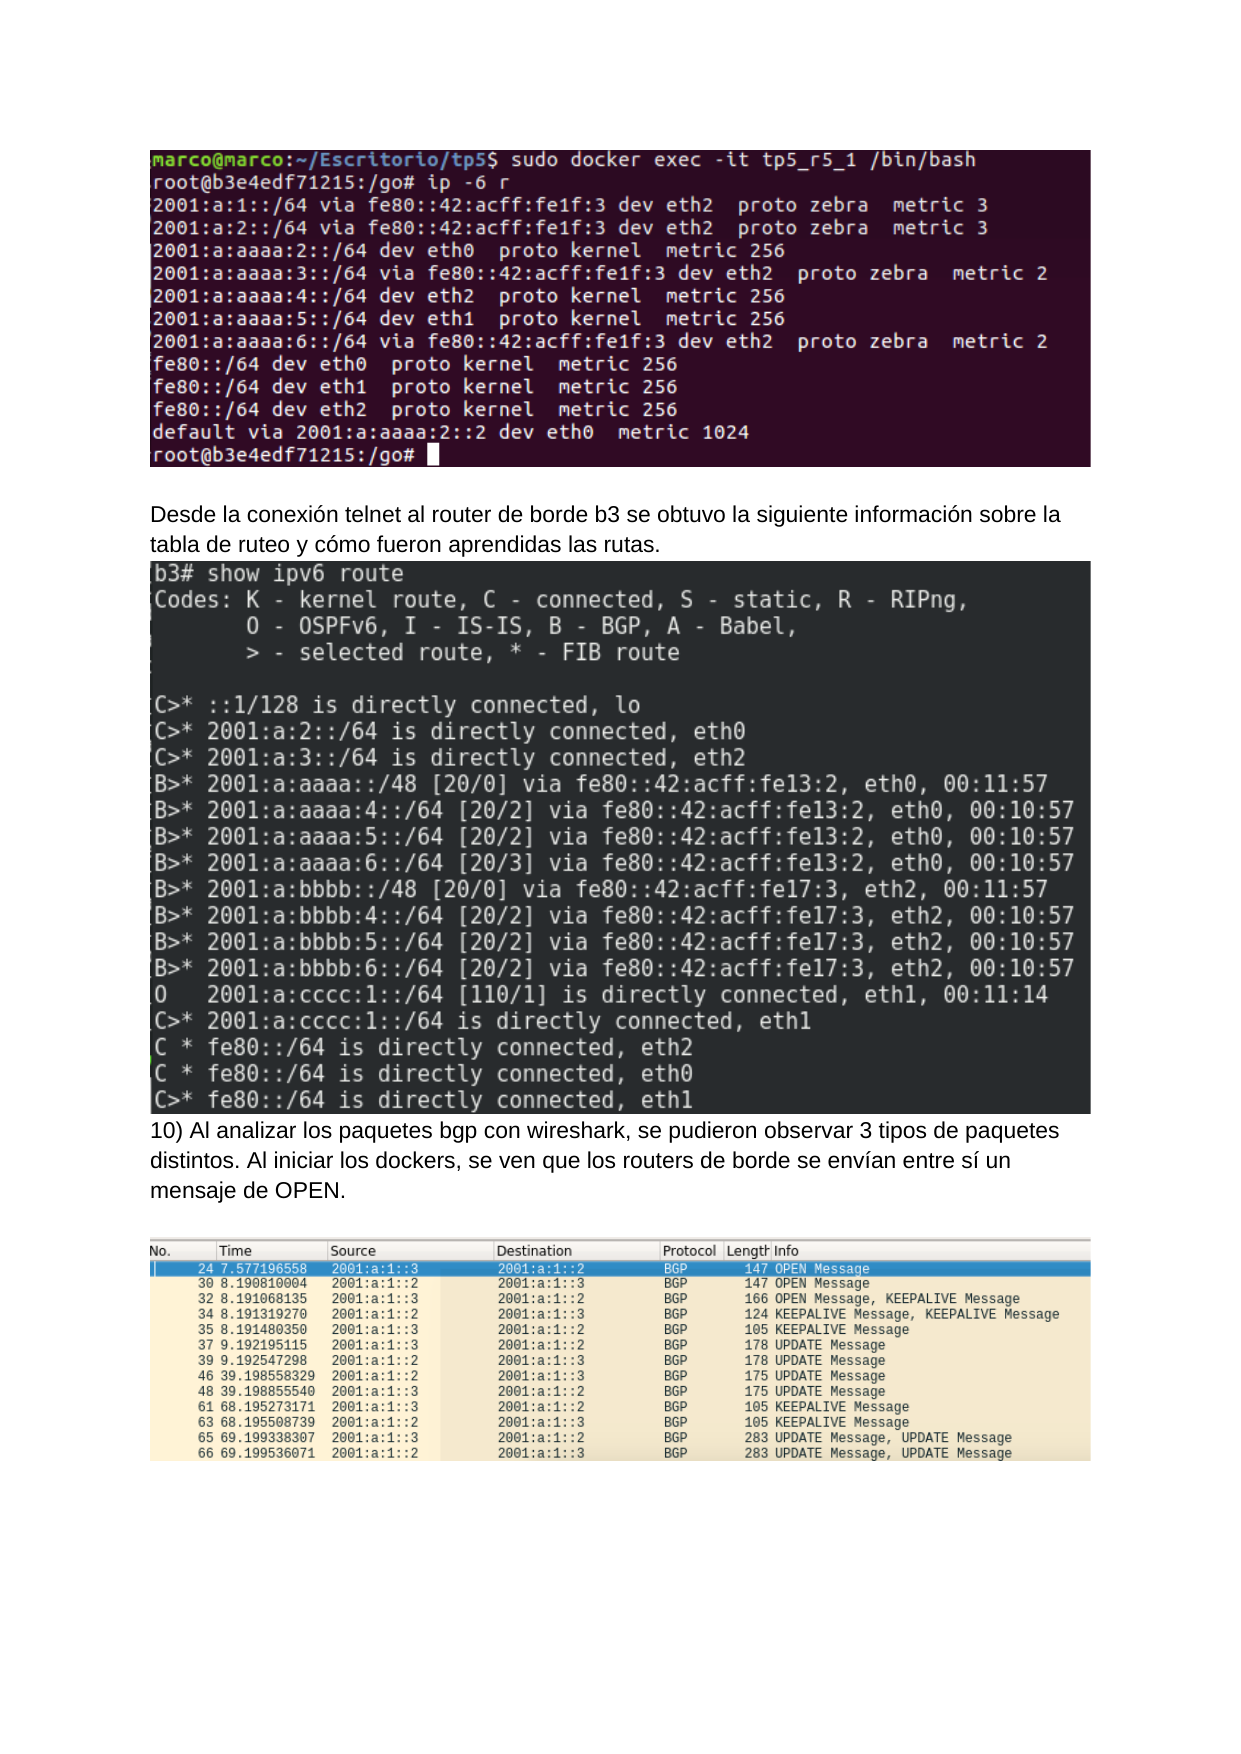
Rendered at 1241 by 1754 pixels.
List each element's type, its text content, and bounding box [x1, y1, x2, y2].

picture [150, 150, 1091, 467]
picture [150, 561, 1091, 1114]
picture [150, 1237, 1091, 1461]
text 10) Al analizar los paquetes bgp con wireshark, se pudieron observar 3 tipos de paquetes distintos. Al iniciar los dockers, se ven que los routers de borde se envían entre sí un mensaje de OPEN. [150, 1117, 1090, 1204]
text Desde la conexión telnet al router de borde b3 se obtuvo la siguiente información sobre la tabla de ruteo y cómo fueron aprendidas las rutas. [150, 501, 1090, 561]
